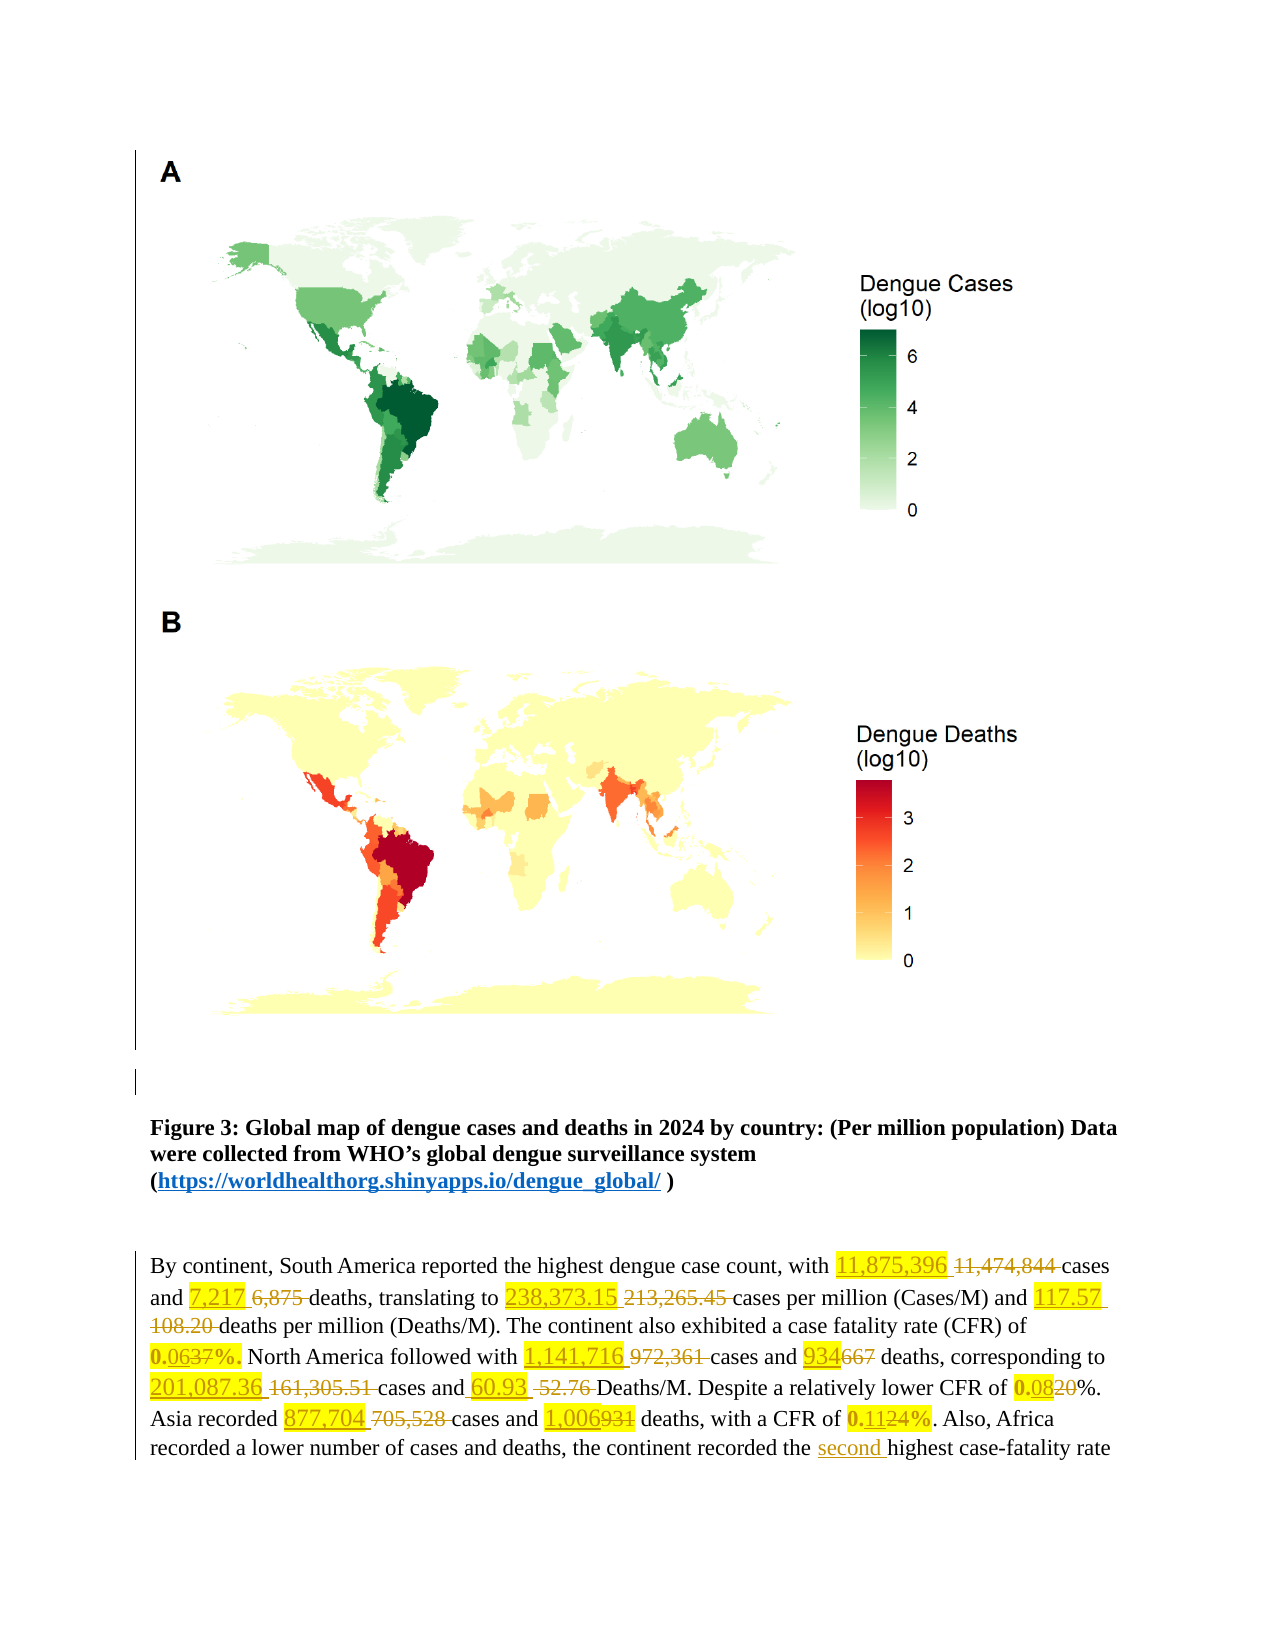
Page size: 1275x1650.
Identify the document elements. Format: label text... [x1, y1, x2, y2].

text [150, 1251, 1125, 1460]
picture [150, 150, 1050, 1050]
text Figure 3: Global map of dengue cases and deaths in 2024 by country: (Per million population) Data were collected from WHO’s global dengue surveillance system (https://worldhealthorg.shinyapps.io/dengue_global/ ) [150, 1114, 1125, 1193]
